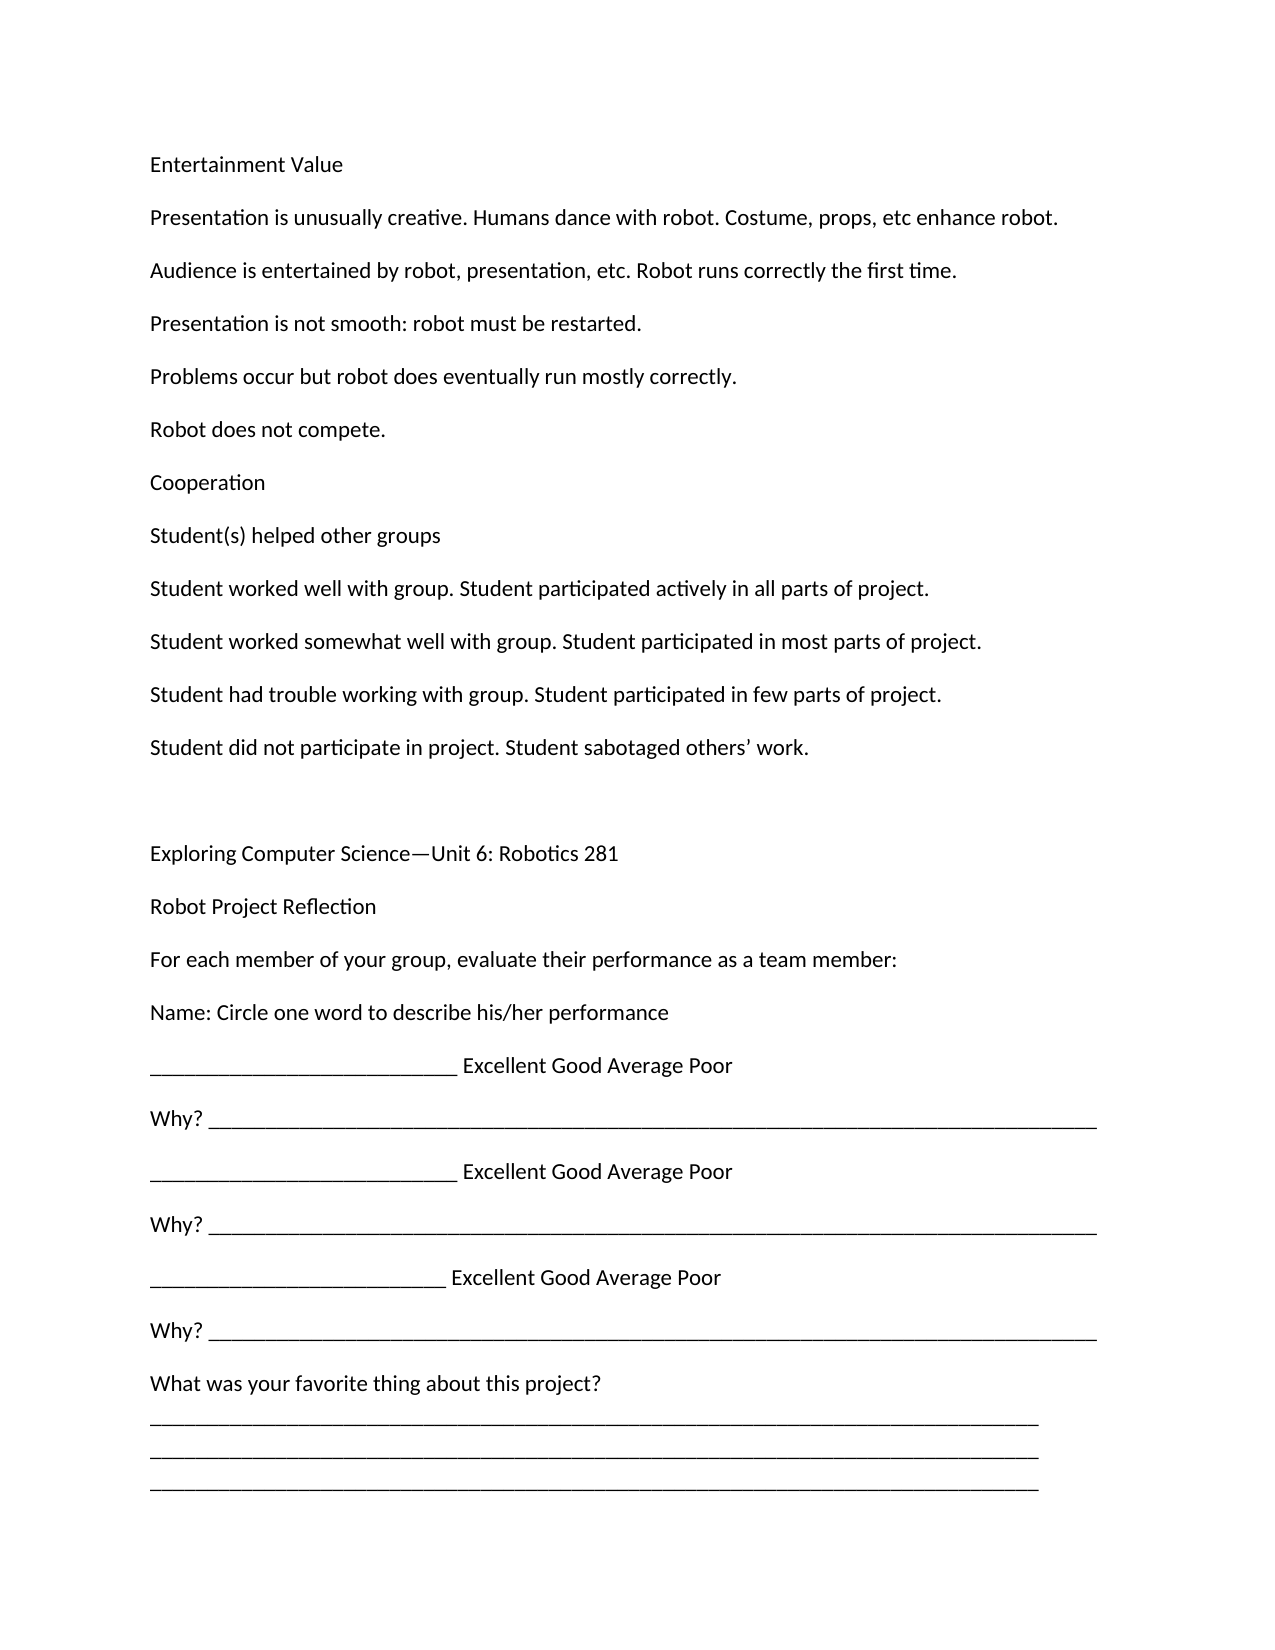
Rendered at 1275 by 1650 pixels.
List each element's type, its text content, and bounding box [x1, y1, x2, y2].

text Presentation is not smooth: robot must be restarted. [150, 309, 1125, 337]
text Student worked somewhat well with group. Student participated in most parts of project. [150, 627, 1125, 655]
text Student(s) helped other groups [150, 521, 1125, 549]
text Presentation is unusually creative. Humans dance with robot. Costume, props, etc enhance robot. [150, 203, 1125, 231]
text Problems occur but robot does eventually run mostly correctly. [150, 362, 1125, 390]
text Robot does not compete. [150, 415, 1125, 443]
text What was your favorite thing about this project? ______________________________________________________________________________ ______________________________________________________________________________ ______________________________________________________________________________ [150, 1369, 1125, 1494]
text Student did not participate in project. Student sabotaged others’ work. [150, 733, 1125, 761]
text Cooperation [150, 468, 1125, 496]
text Student had trouble working with group. Student participated in few parts of project. [150, 680, 1125, 708]
text Entertainment Value [150, 150, 1125, 178]
text Exploring Computer Science—Unit 6: Robotics 281 [150, 839, 1125, 867]
text Audience is entertained by robot, presentation, etc. Robot runs correctly the first time. [150, 256, 1125, 284]
text Why? ______________________________________________________________________________ [150, 1316, 1125, 1344]
text Why? ______________________________________________________________________________ [150, 1104, 1125, 1132]
text For each member of your group, evaluate their performance as a team member: [150, 945, 1125, 973]
text Robot Project Reflection [150, 892, 1125, 920]
text Name: Circle one word to describe his/her performance [150, 998, 1125, 1026]
text Why? ______________________________________________________________________________ [150, 1210, 1125, 1238]
text ___________________________ Excellent Good Average Poor [150, 1157, 1125, 1185]
text ___________________________ Excellent Good Average Poor [150, 1051, 1125, 1079]
text Student worked well with group. Student participated actively in all parts of project. [150, 574, 1125, 602]
text __________________________ Excellent Good Average Poor [150, 1263, 1125, 1291]
